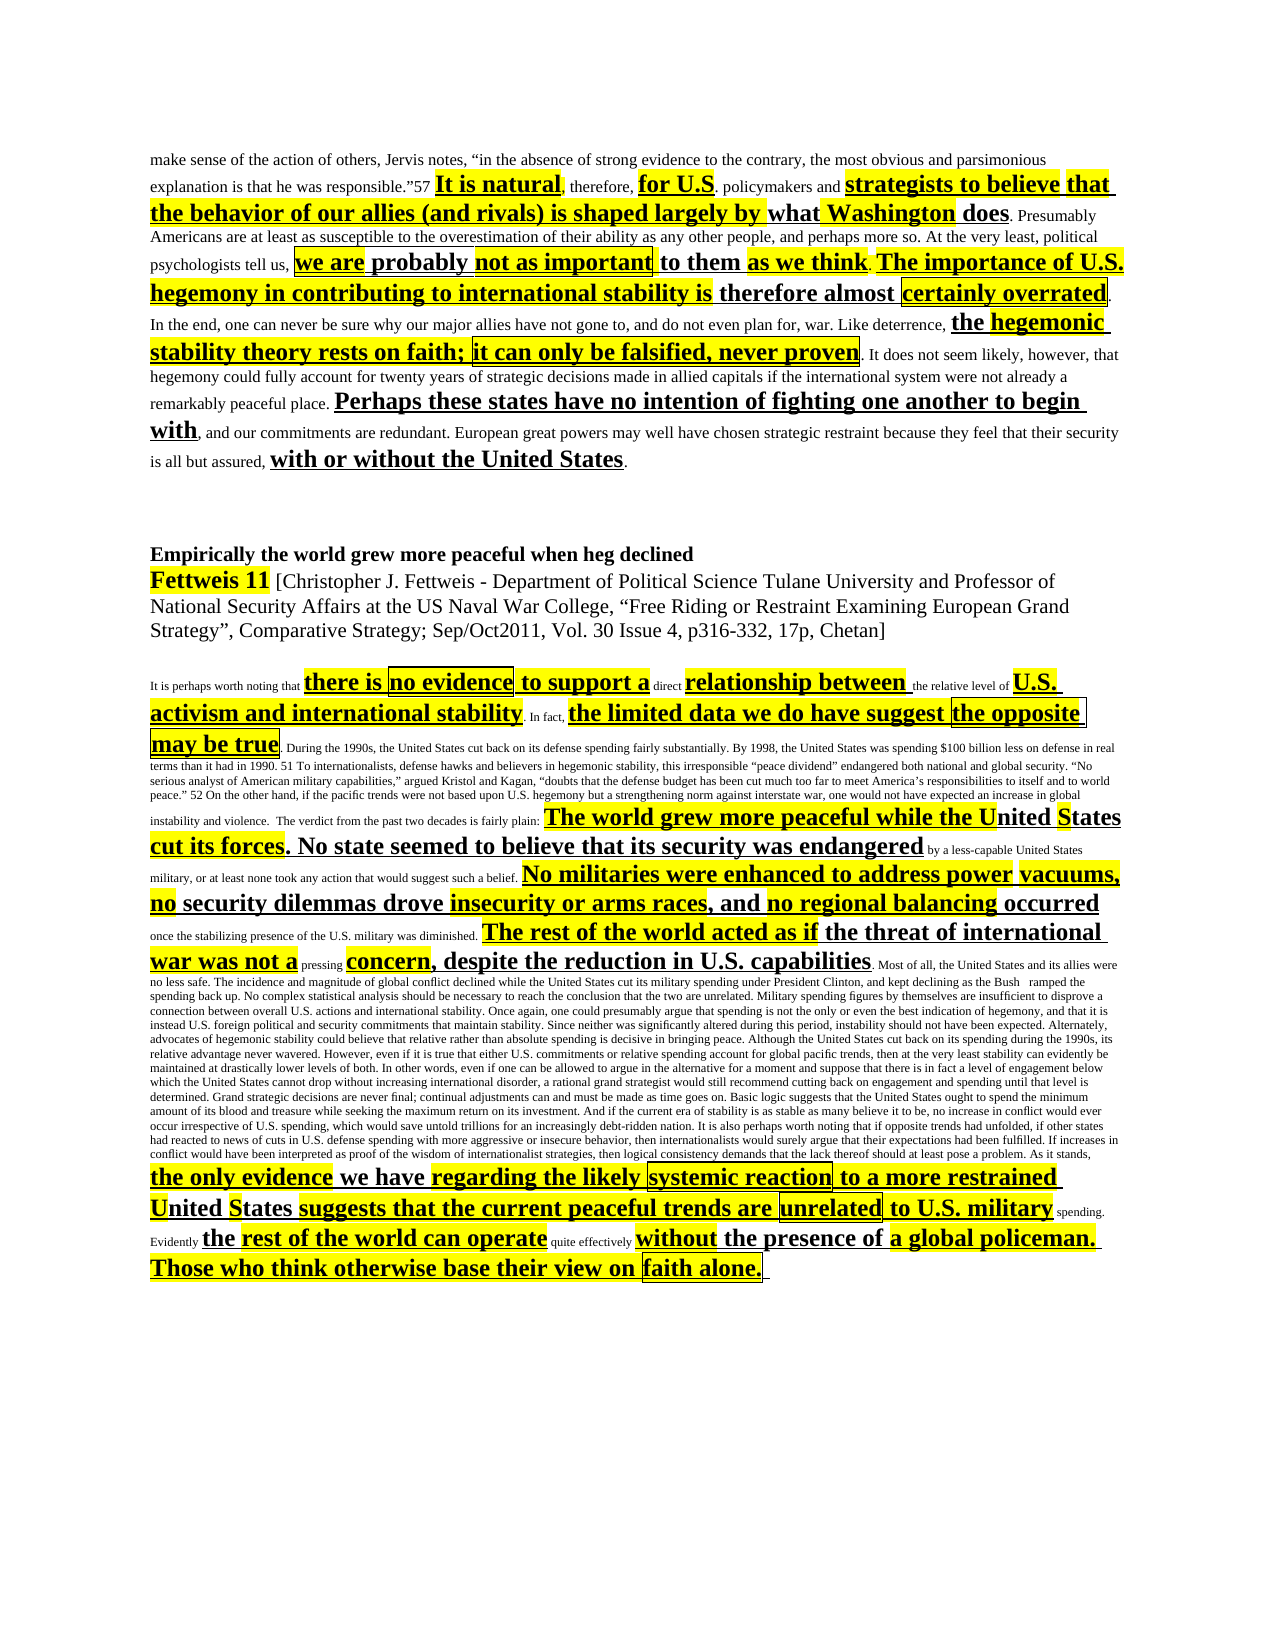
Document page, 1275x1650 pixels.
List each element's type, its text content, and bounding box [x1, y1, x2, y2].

text Empirically the world grew more peaceful when heg declined [150, 541, 1125, 566]
text Fettweis 11 [Christopher J. Fettweis - Department of Political Science Tulane University and Professor of National Security Affairs at the US Naval War College, “Free Riding or Restraint Examining European Grand Strategy”, Comparative Strategy; Sep/Oct2011, Vol. 30 Issue 4, p316-332, 17p, Chetan] [150, 566, 1125, 642]
text It is perhaps worth noting that there is no evidence to support a direct relationship between the relative level of U.S. activism and international stability. In fact, the limited data we do have suggest the opposite may be true. During the 1990s, the United States cut back on its defense spending fairly substantially. By 1998, the United States was spending $100 billion less on defense in real terms than it had in 1990. 51 To internationalists, defense hawks and believers in hegemonic stability, this irresponsible “peace dividend” endangered both national and global security. “No serious analyst of American military capabilities,” argued Kristol and Kagan, “doubts that the defense budget has been cut much too far to meet America’s responsibilities to itself and to world peace.” 52 On the other hand, if the paciﬁc trends were not based upon U.S. hegemony but a strengthening norm against interstate war, one would not have expected an increase in global instability and violence. The verdict from the past two decades is fairly plain: The world grew more peaceful while the United States cut its forces. No state seemed to believe that its security was endangered by a less-capable United States military, or at least none took any action that would suggest such a belief. No militaries were enhanced to address power vacuums, no security dilemmas drove insecurity or arms races, and no regional balancing occurred once the stabilizing presence of the U.S. military was diminished. The rest of the world acted as if the threat of international war was not a pressing concern, despite the reduction in U.S. capabilities. Most of all, the United States and its allies were no less safe. The incidence and magnitude of global conﬂict declined while the United States cut its military spending under President Clinton, and kept declining as the Bush ramped the spending back up. No complex statistical analysis should be necessary to reach the conclusion that the two are unrelated. Military spending ﬁgures by themselves are insufﬁcient to disprove a connection between overall U.S. actions and international stability. Once again, one could presumably argue that spending is not the only or even the best indication of hegemony, and that it is instead U.S. foreign political and security commitments that maintain stability. Since neither was signiﬁcantly altered during this period, instability should not have been expected. Alternately, advocates of hegemonic stability could believe that relative rather than absolute spending is decisive in bringing peace. Although the United States cut back on its spending during the 1990s, its relative advantage never wavered. However, even if it is true that either U.S. commitments or relative spending account for global paciﬁc trends, then at the very least stability can evidently be maintained at drastically lower levels of both. In other words, even if one can be allowed to argue in the alternative for a moment and suppose that there is in fact a level of engagement below which the United States cannot drop without increasing international disorder, a rational grand strategist would still recommend cutting back on engagement and spending until that level is determined. Grand strategic decisions are never ﬁnal; continual adjustments can and must be made as time goes on. Basic logic suggests that the United States ought to spend the minimum amount of its blood and treasure while seeking the maximum return on its investment. And if the current era of stability is as stable as many believe it to be, no increase in conﬂict would ever occur irrespective of U.S. spending, which would save untold trillions for an increasingly debt-ridden nation. It is also perhaps worth noting that if opposite trends had unfolded, if other states had reacted to news of cuts in U.S. defense spending with more aggressive or insecure behavior, then internationalists would surely argue that their expectations had been fulﬁlled. If increases in conﬂict would have been interpreted as proof of the wisdom of internationalist strategies, then logical consistency demands that the lack thereof should at least pose a problem. As it stands, the only evidence we have regarding the likely systemic reaction to a more restrained United States suggests that the current peaceful trends are unrelated to U.S. military spending. Evidently the rest of the world can operate quite effectively without the presence of a global policeman. Those who think otherwise base their view on faith alone. [150, 666, 1125, 1283]
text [150, 150, 1125, 472]
